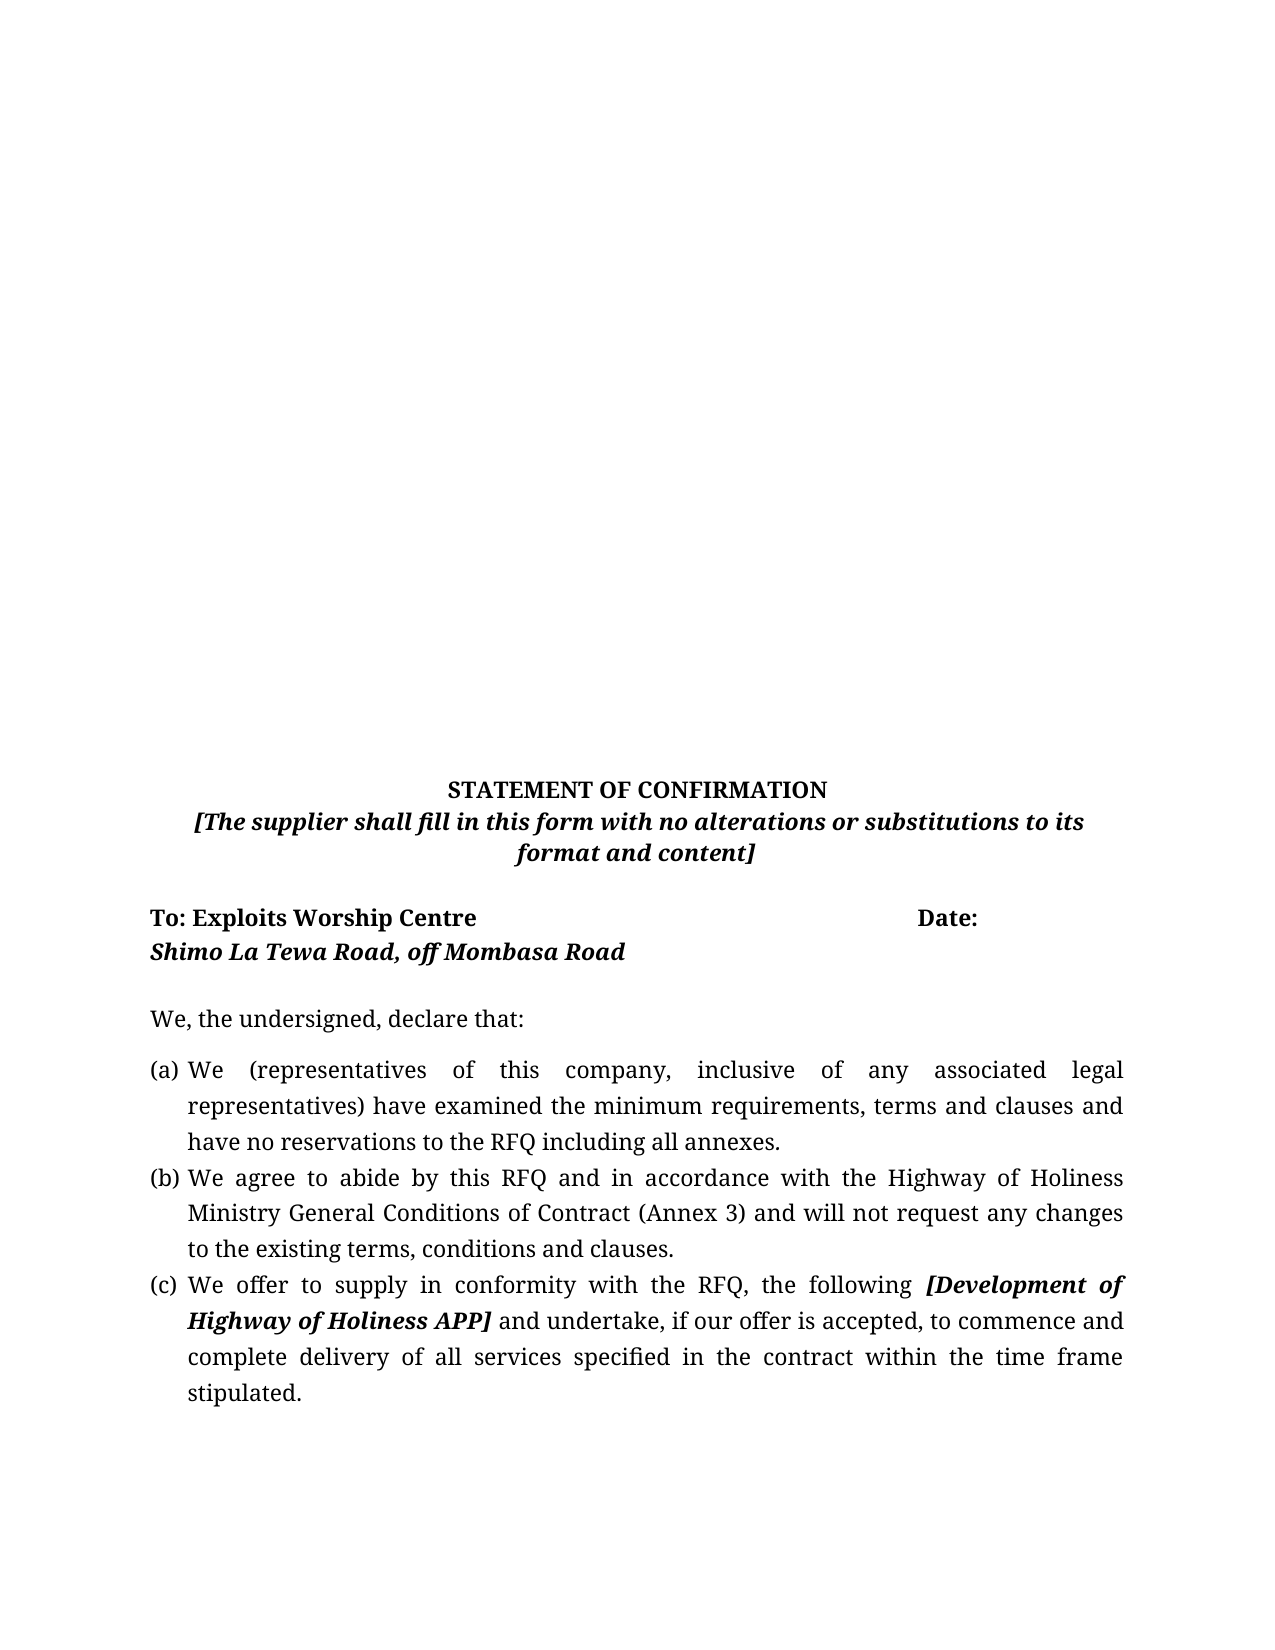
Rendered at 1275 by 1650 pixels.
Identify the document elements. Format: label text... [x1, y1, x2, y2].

text Shimo La Tewa Road, off Mombasa Road [150, 936, 1125, 967]
text STATEMENT OF CONFIRMATION [150, 774, 1125, 806]
list We agree to abide by this RFQ and in accordance with the Highway of Holiness Ministry General Conditions of Contract (Annex 3) and will not request any changes to the existing terms, conditions and clauses. [150, 1161, 1125, 1264]
text [The supplier shall fill in this form with no alterations or substitutions to its format and content] [150, 806, 1125, 868]
text To: Exploits Worship Centre Date: [150, 902, 1125, 933]
text We, the undersigned, declare that: [150, 1003, 1125, 1034]
list We offer to supply in conformity with the RFQ, the following [Development of Highway of Holiness APP] and undertake, if our offer is accepted, to commence and complete delivery of all services specified in the contract within the time frame stipulated. [150, 1269, 1125, 1408]
list We (representatives of this company, inclusive of any associated legal representatives) have examined the minimum requirements, terms and clauses and have no reservations to the RFQ including all annexes. [150, 1054, 1125, 1157]
